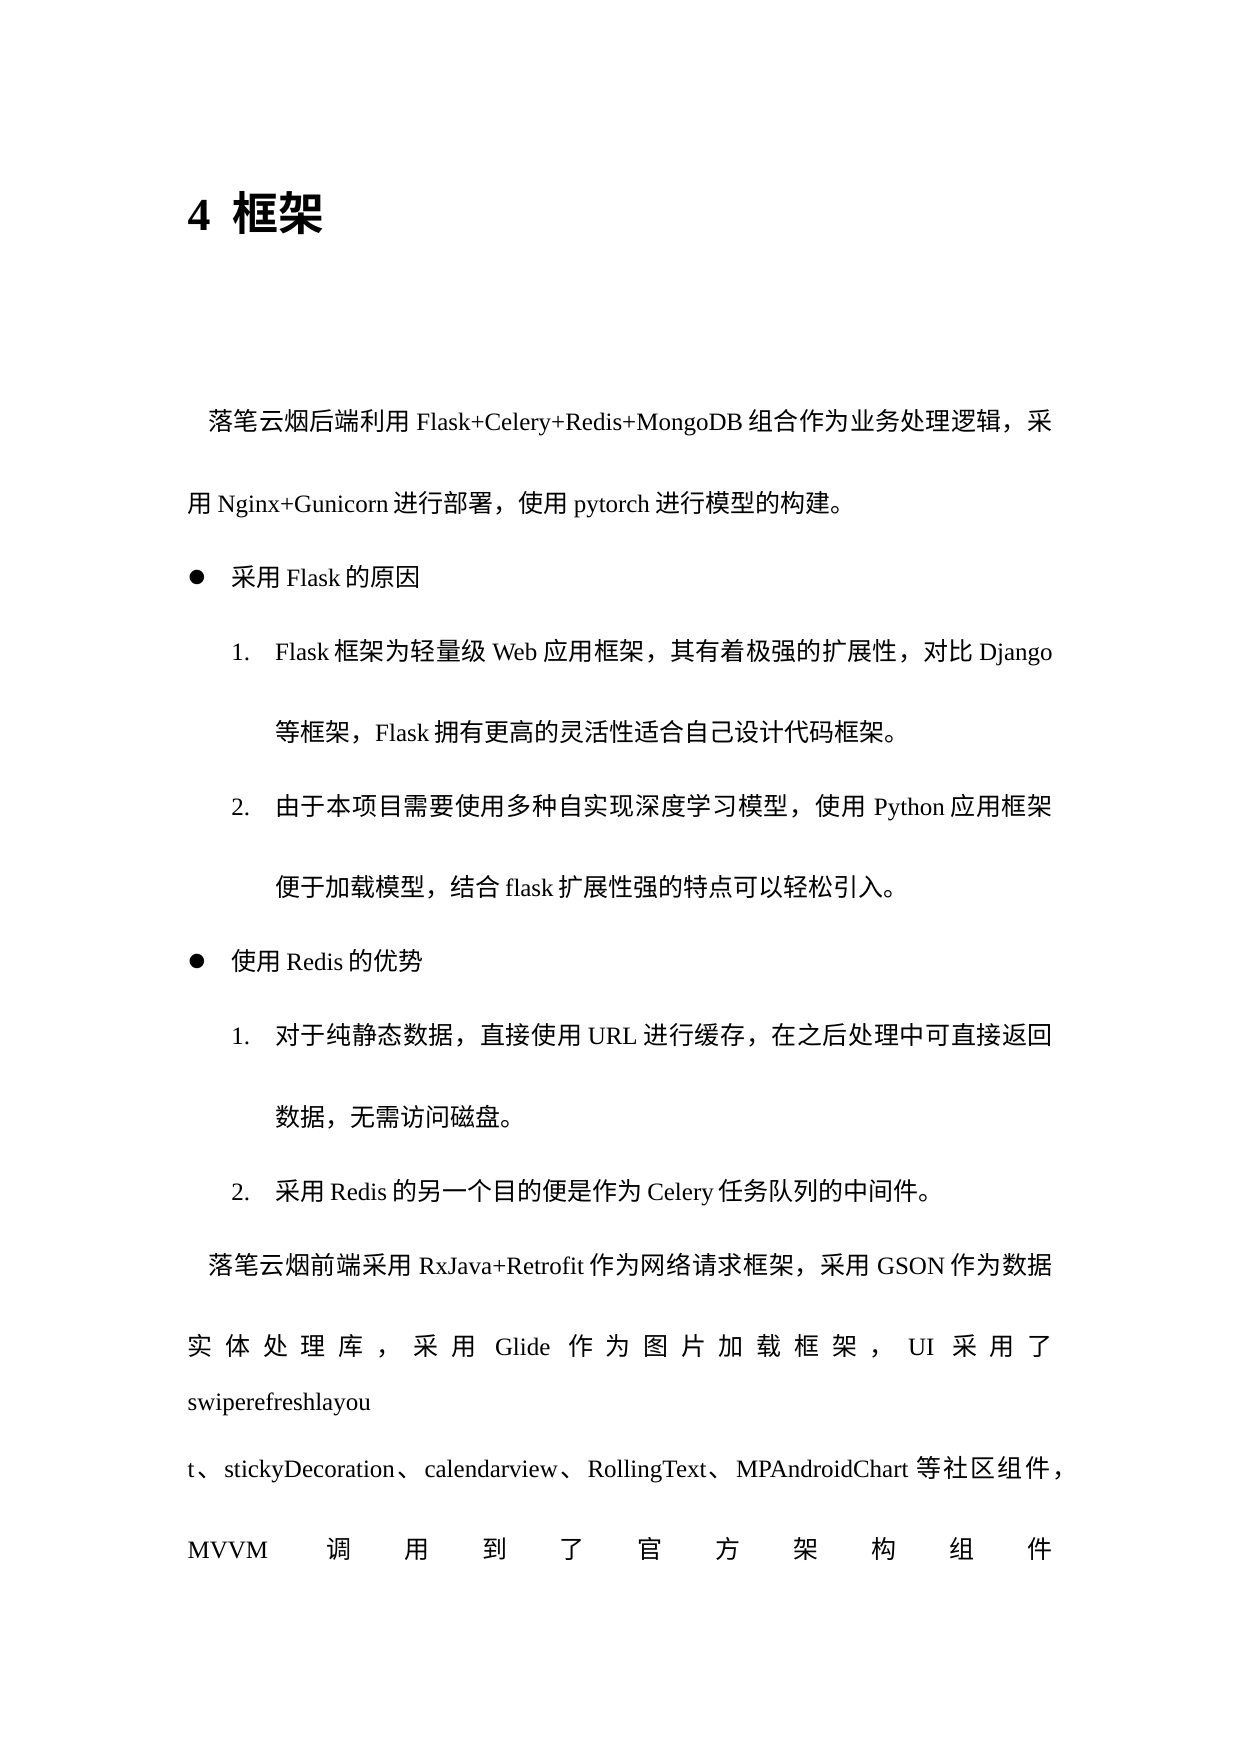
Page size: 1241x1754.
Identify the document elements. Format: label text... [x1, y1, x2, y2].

list 使用Redis的优势 [187, 927, 1053, 992]
list 采用Redis的另一个目的便是作为Celery任务队列的中间件。 [231, 1157, 1053, 1222]
list Flask框架为轻量级 Web 应用框架，其有着极强的扩展性，对比Django等框架，Flask拥有更高的灵活性适合自己设计代码框架。 [231, 617, 1053, 763]
subtitle 框架 [187, 162, 1053, 259]
list 由于本项目需要使用多种自实现深度学习模型，使用Python应用框架便于加载模型，结合flask扩展性强的特点可以轻松引入。 [231, 772, 1053, 918]
list 对于纯静态数据，直接使用URL进行缓存，在之后处理中可直接返回数据，无需访问磁盘。 [231, 1001, 1053, 1148]
list 采用Flask的原因 [187, 543, 1053, 608]
text 落笔云烟后端利用Flask+Celery+Redis+MongoDB组合作为业务处理逻辑，采用Nginx+Gunicorn进行部署，使用pytorch进行模型的构建。 [187, 387, 1053, 534]
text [187, 1231, 1053, 1580]
